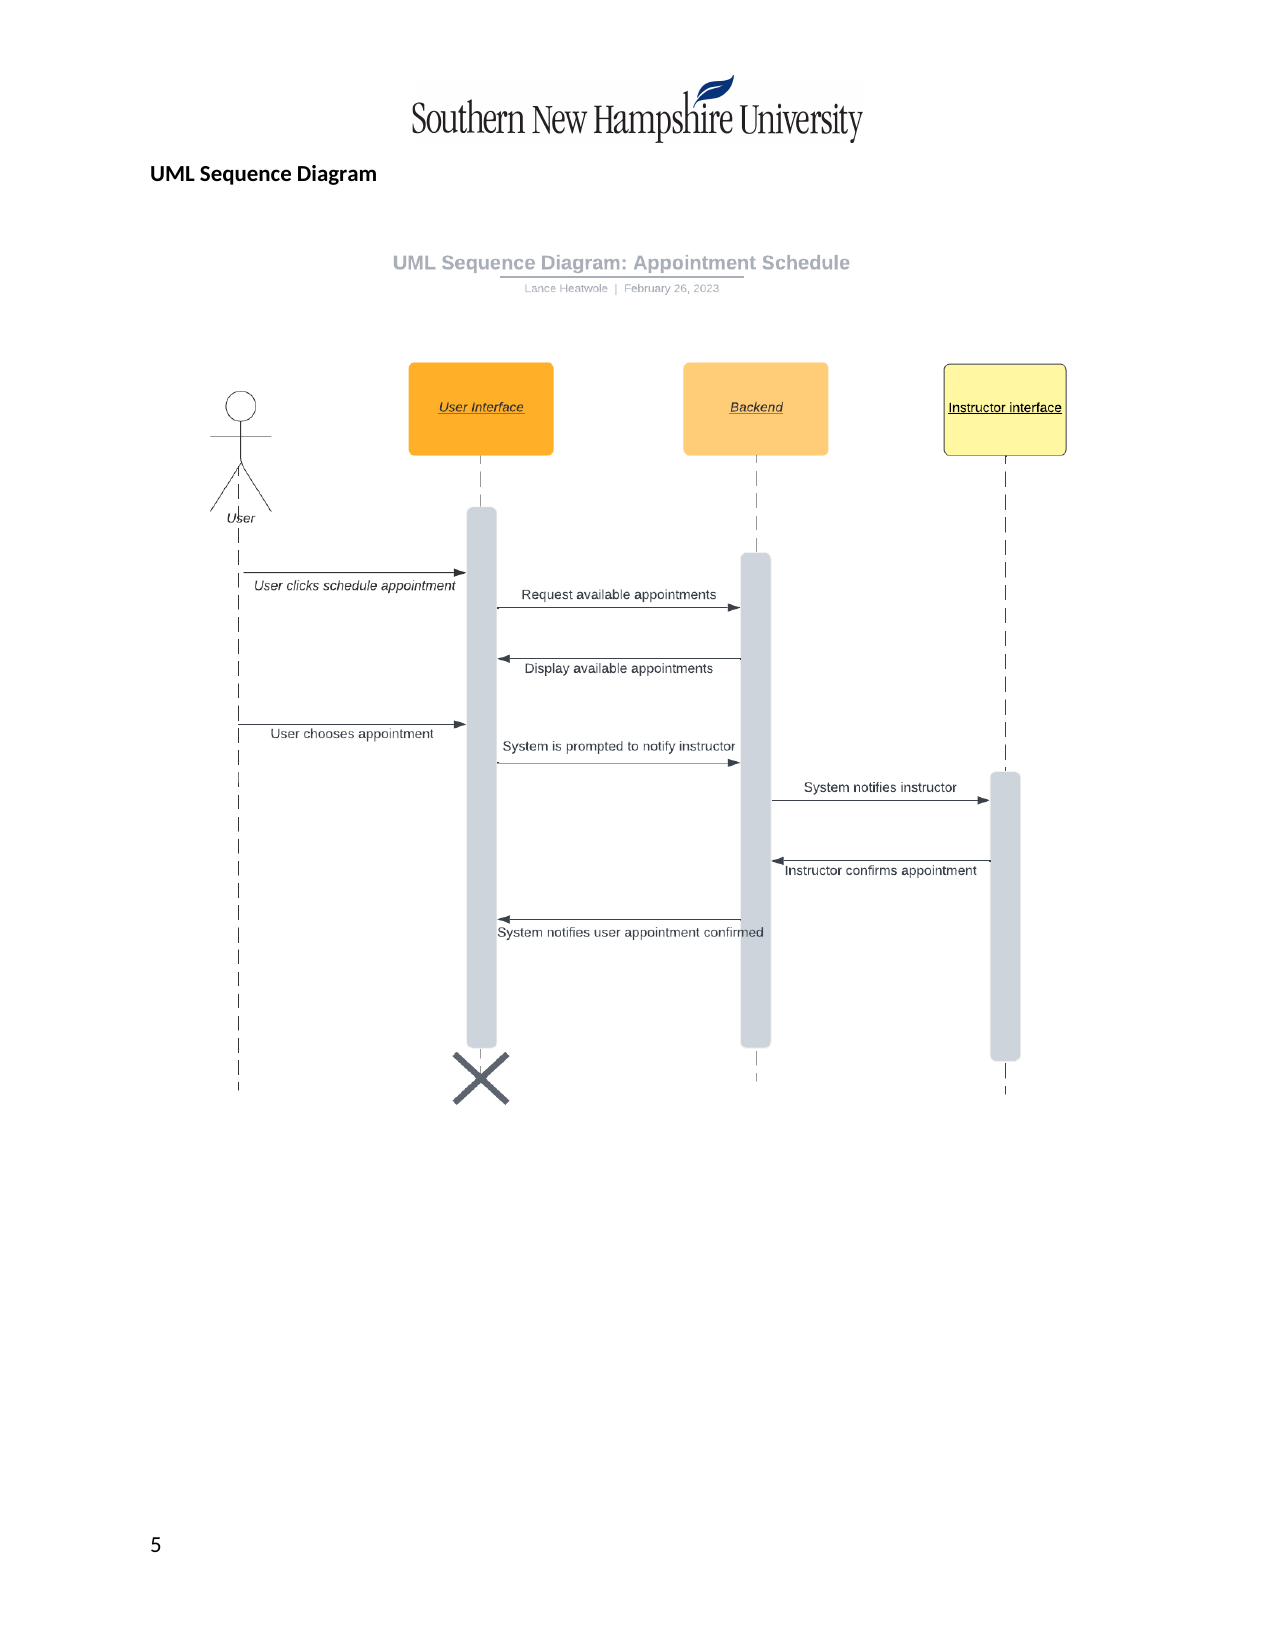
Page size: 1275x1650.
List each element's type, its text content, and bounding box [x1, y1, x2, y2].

text UML Sequence Diagram [150, 159, 1125, 186]
picture [150, 186, 1125, 1168]
picture [412, 75, 863, 143]
